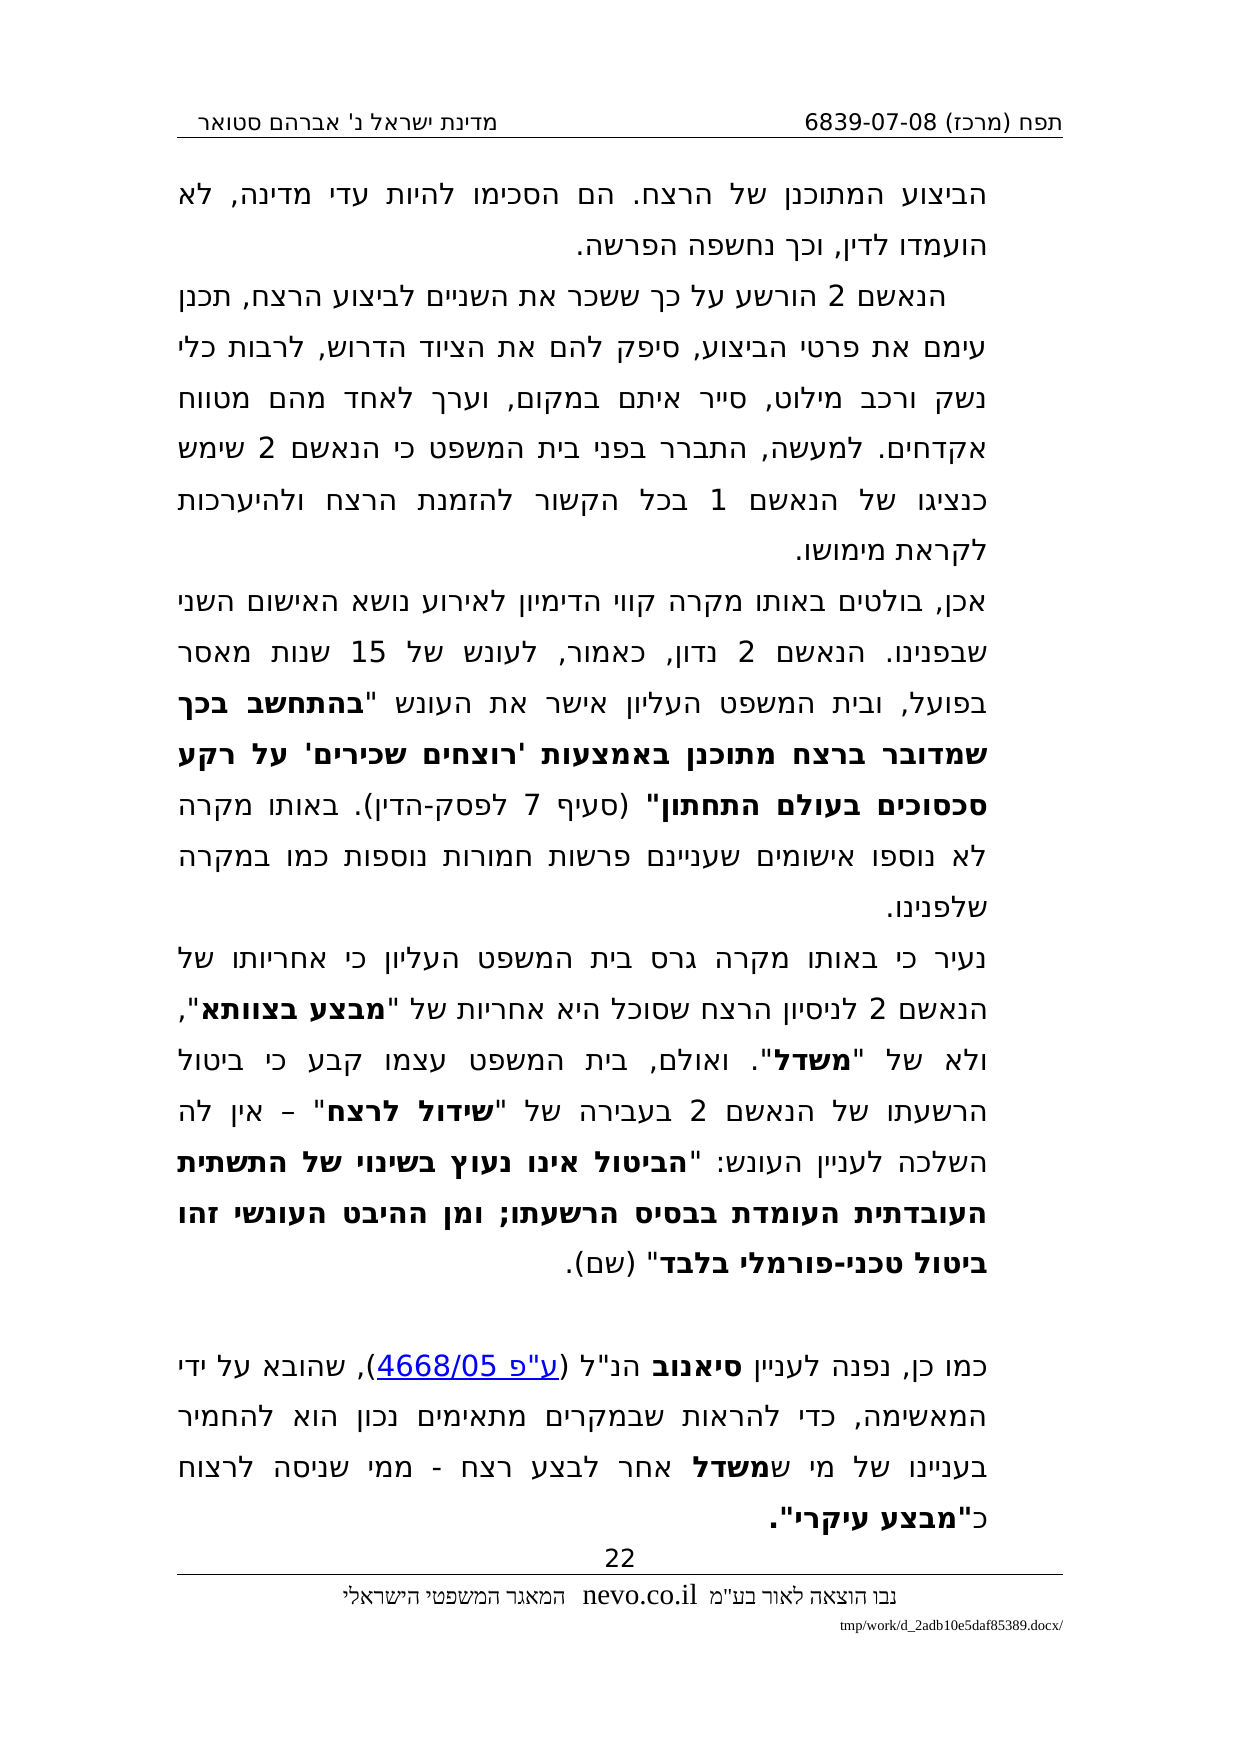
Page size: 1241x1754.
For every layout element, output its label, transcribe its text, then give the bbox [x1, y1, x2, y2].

text נעיר כי באותו מקרה גרס בית המשפט העליון כי אחריותו של הנאשם 2 לניסיון הרצח שסוכל היא אחריות של "מבצע בצוותא", ולא של "משדל". ואולם, בית המשפט עצמו קבע כי ביטול הרשעתו של הנאשם 2 בעבירה של "שידול לרצח" – אין לה השלכה לעניין העונש: "הביטול אינו נעוץ בשינוי של התשתית העובדתית העומדת בבסיס הרשעתו; ומן ההיבט העונשי זהו ביטול טכני-פורמלי בלבד" (שם). [177, 941, 1063, 1281]
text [177, 177, 1063, 262]
text כמו כן, נפנה לעניין סיאנוב הנ"ל (ע"פ 4668/05), שהובא על ידי המאשימה, כדי להראות שבמקרים מתאימים נכון הוא להחמיר בעניינו של מי שמשדל אחר לבצע רצח - ממי שניסה לרצוח כ"מבצע עיקרי". [177, 1349, 1063, 1536]
text הנאשם 2 הורשע על כך ששכר את השניים לביצוע הרצח, תכנן עימם את פרטי הביצוע, סיפק להם את הציוד הדרוש, לרבות כלי נשק ורכב מילוט, סייר איתם במקום, וערך לאחד מהם מטווח אקדחים. למעשה, התברר בפני בית המשפט כי הנאשם 2 שימש כנציגו של הנאשם 1 בכל הקשור להזמנת הרצח ולהיערכות לקראת מימושו. [177, 279, 1063, 568]
text אכן, בולטים באותו מקרה קווי הדימיון לאירוע נושא האישום השני שבפנינו. הנאשם 2 נדון, כאמור, לעונש של 15 שנות מאסר בפועל, ובית המשפט העליון אישר את העונש "בהתחשב בכך שמדובר ברצח מתוכנן באמצעות 'רוצחים שכירים' על רקע סכסוכים בעולם התחתון" (סעיף 7 לפסק-הדין). באותו מקרה לא נוספו אישומים שעניינם פרשות חמורות נוספות כמו במקרה שלפנינו. [177, 585, 988, 924]
